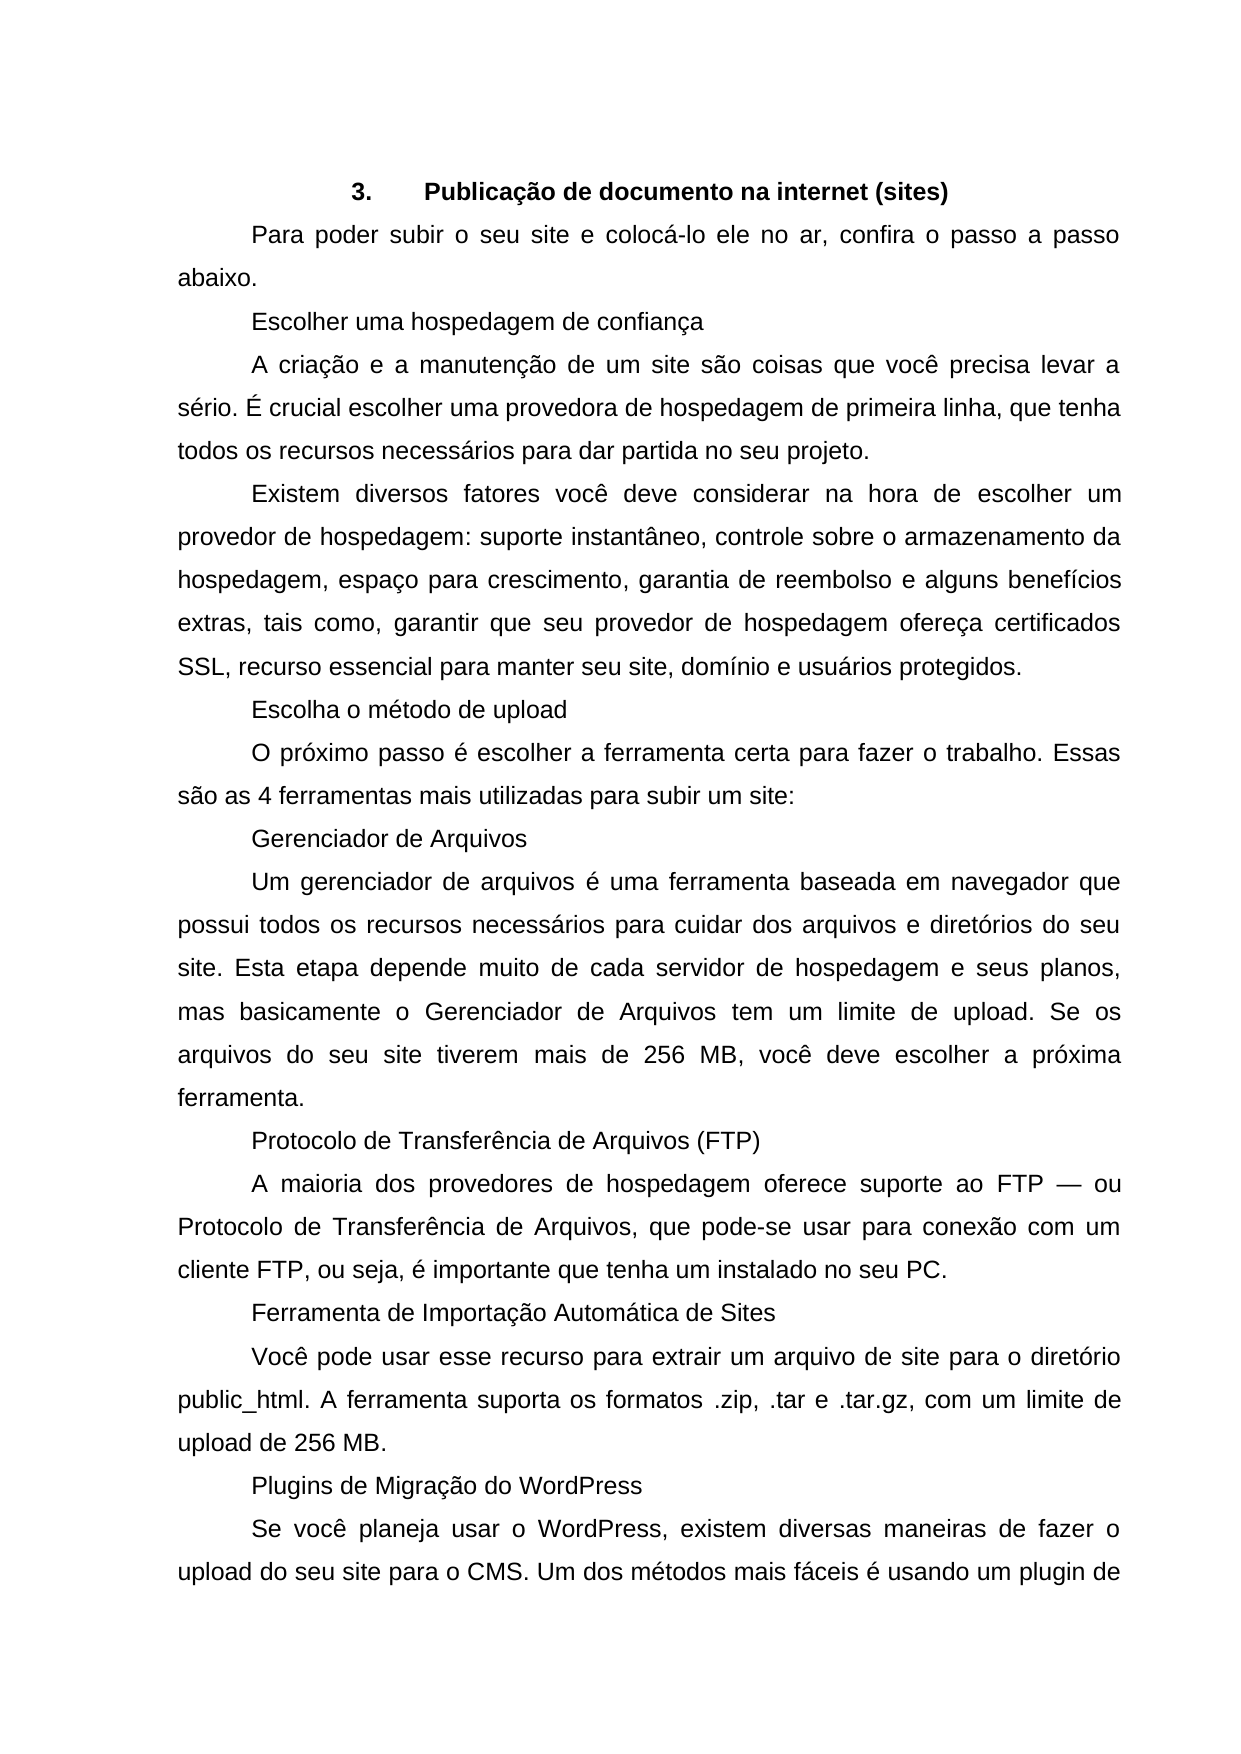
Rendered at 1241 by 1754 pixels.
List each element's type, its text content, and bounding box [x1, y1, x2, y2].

text Escolha o método de upload [177, 695, 1122, 723]
text Existem diversos fatores você deve considerar na hora de escolher um provedor de hospedagem: suporte instantâneo, controle sobre o armazenamento da hospedagem, espaço para crescimento, garantia de reembolso e alguns benefícios extras, tais como, garantir que seu provedor de hospedagem ofereça certificados SSL, recurso essencial para manter seu site, domínio e usuários protegidos. [177, 479, 1122, 680]
text A maioria dos provedores de hospedagem oferece suporte ao FTP — ou Protocolo de Transferência de Arquivos, que pode-se usar para conexão com um cliente FTP, ou seja, é importante que tenha um instalado no seu PC. [177, 1169, 1122, 1284]
text Ferramenta de Importação Automática de Sites [177, 1298, 1122, 1327]
text Para poder subir o seu site e colocá-lo ele no ar, confira o passo a passo abaixo. [177, 220, 1122, 292]
text Gerenciador de Arquivos [177, 824, 1122, 853]
text O próximo passo é escolher a ferramenta certa para fazer o trabalho. Essas são as 4 ferramentas mais utilizadas para subir um site: [177, 738, 1122, 810]
text Escolher uma hospedagem de confiança [177, 307, 1122, 335]
text A criação e a manutenção de um site são coisas que você precisa levar a sério. É crucial escolher uma provedora de hospedagem de primeira linha, que tenha todos os recursos necessários para dar partida no seu projeto. [177, 350, 1122, 465]
list Publicação de documento na internet (sites) [177, 177, 1122, 206]
text Você pode usar esse recurso para extrair um arquivo de site para o diretório public_html. A ferramenta suporta os formatos .zip, .tar e .tar.gz, com um limite de upload de 256 MB. [177, 1342, 1122, 1457]
text Protocolo de Transferência de Arquivos (FTP) [177, 1126, 1122, 1155]
text Um gerenciador de arquivos é uma ferramenta baseada em navegador que possui todos os recursos necessários para cuidar dos arquivos e diretórios do seu site. Esta etapa depende muito de cada servidor de hospedagem e seus planos, mas basicamente o Gerenciador de Arquivos tem um limite de upload. Se os arquivos do seu site tiverem mais de 256 MB, você deve escolher a próxima ferramenta. [177, 867, 1122, 1112]
text Plugins de Migração do WordPress [177, 1471, 1122, 1500]
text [177, 1514, 1122, 1586]
